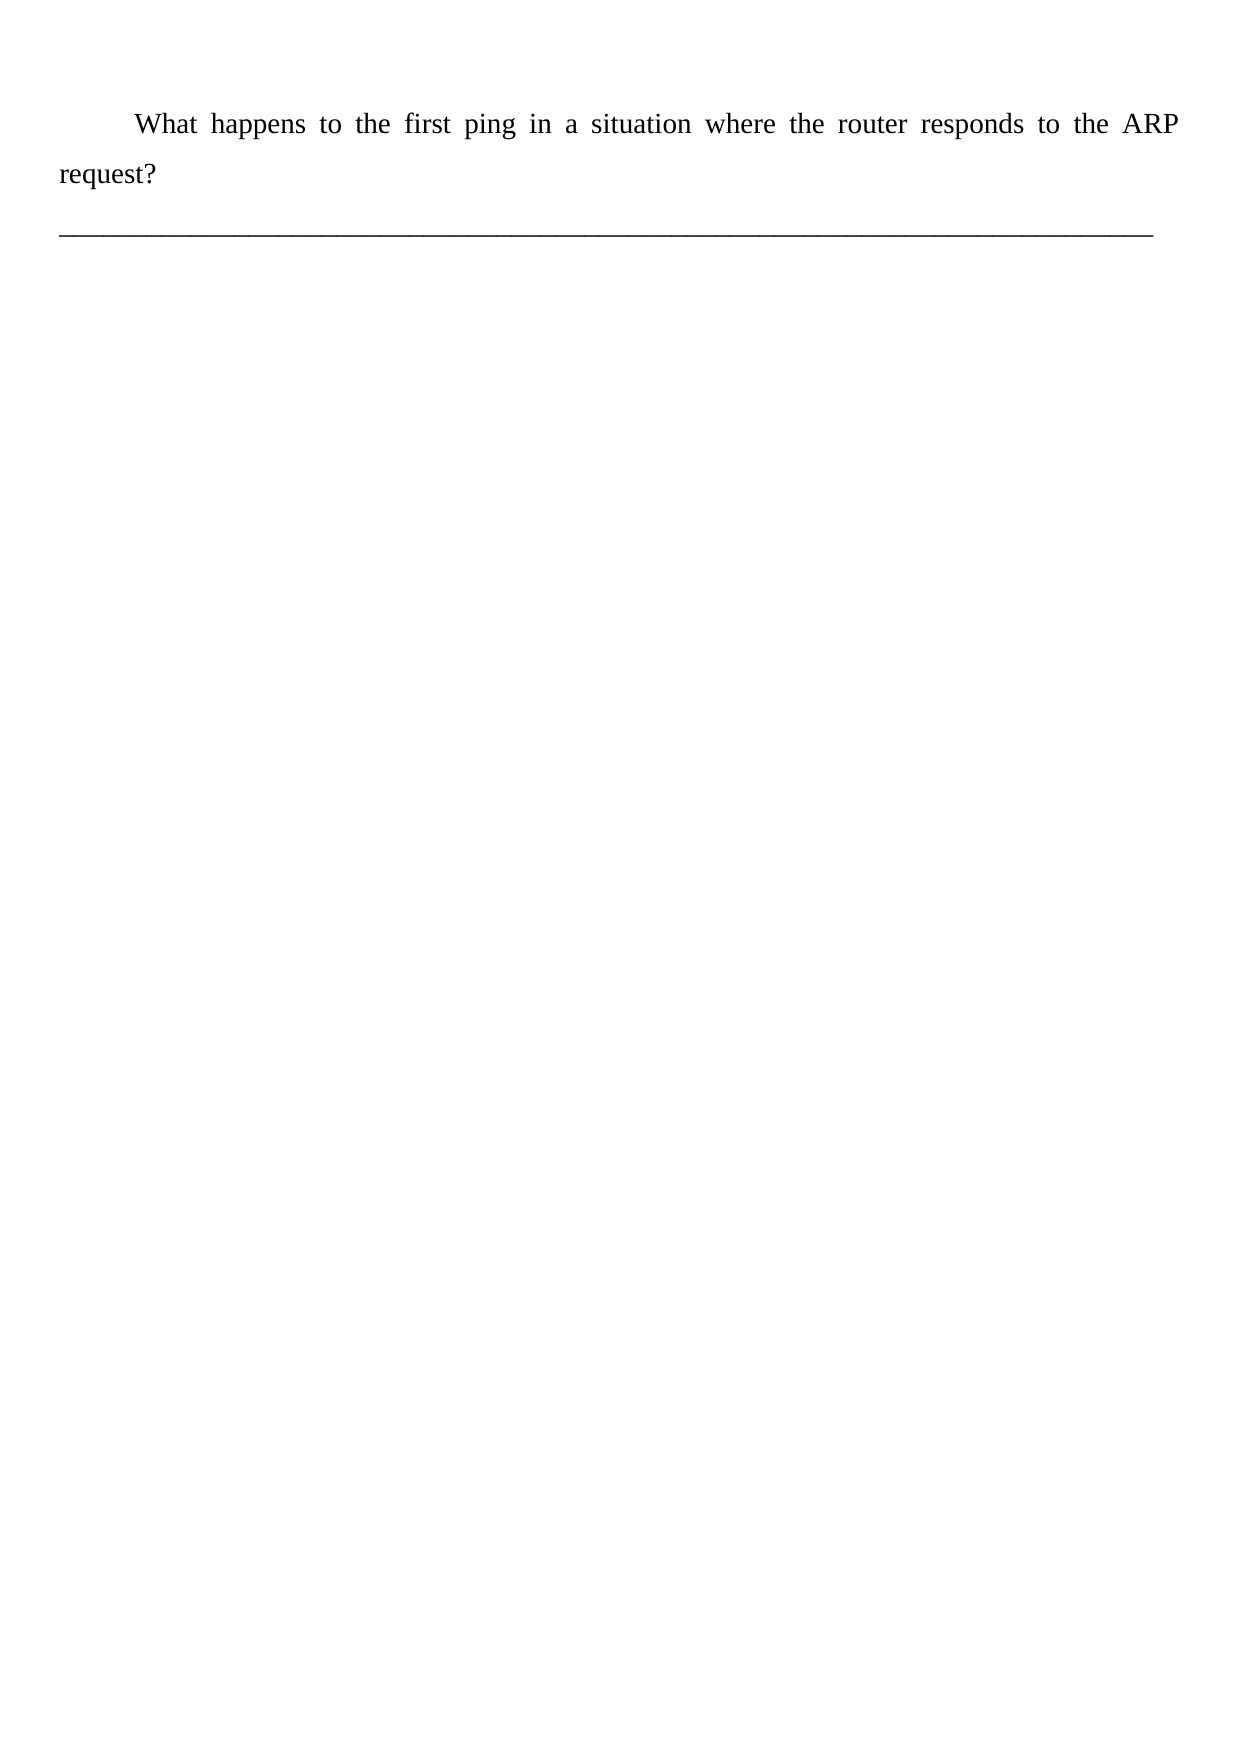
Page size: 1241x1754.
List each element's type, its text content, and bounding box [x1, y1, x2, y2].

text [59, 206, 1181, 240]
text What happens to the first ping in a situation where the router responds to the ARP request? [59, 106, 1181, 189]
